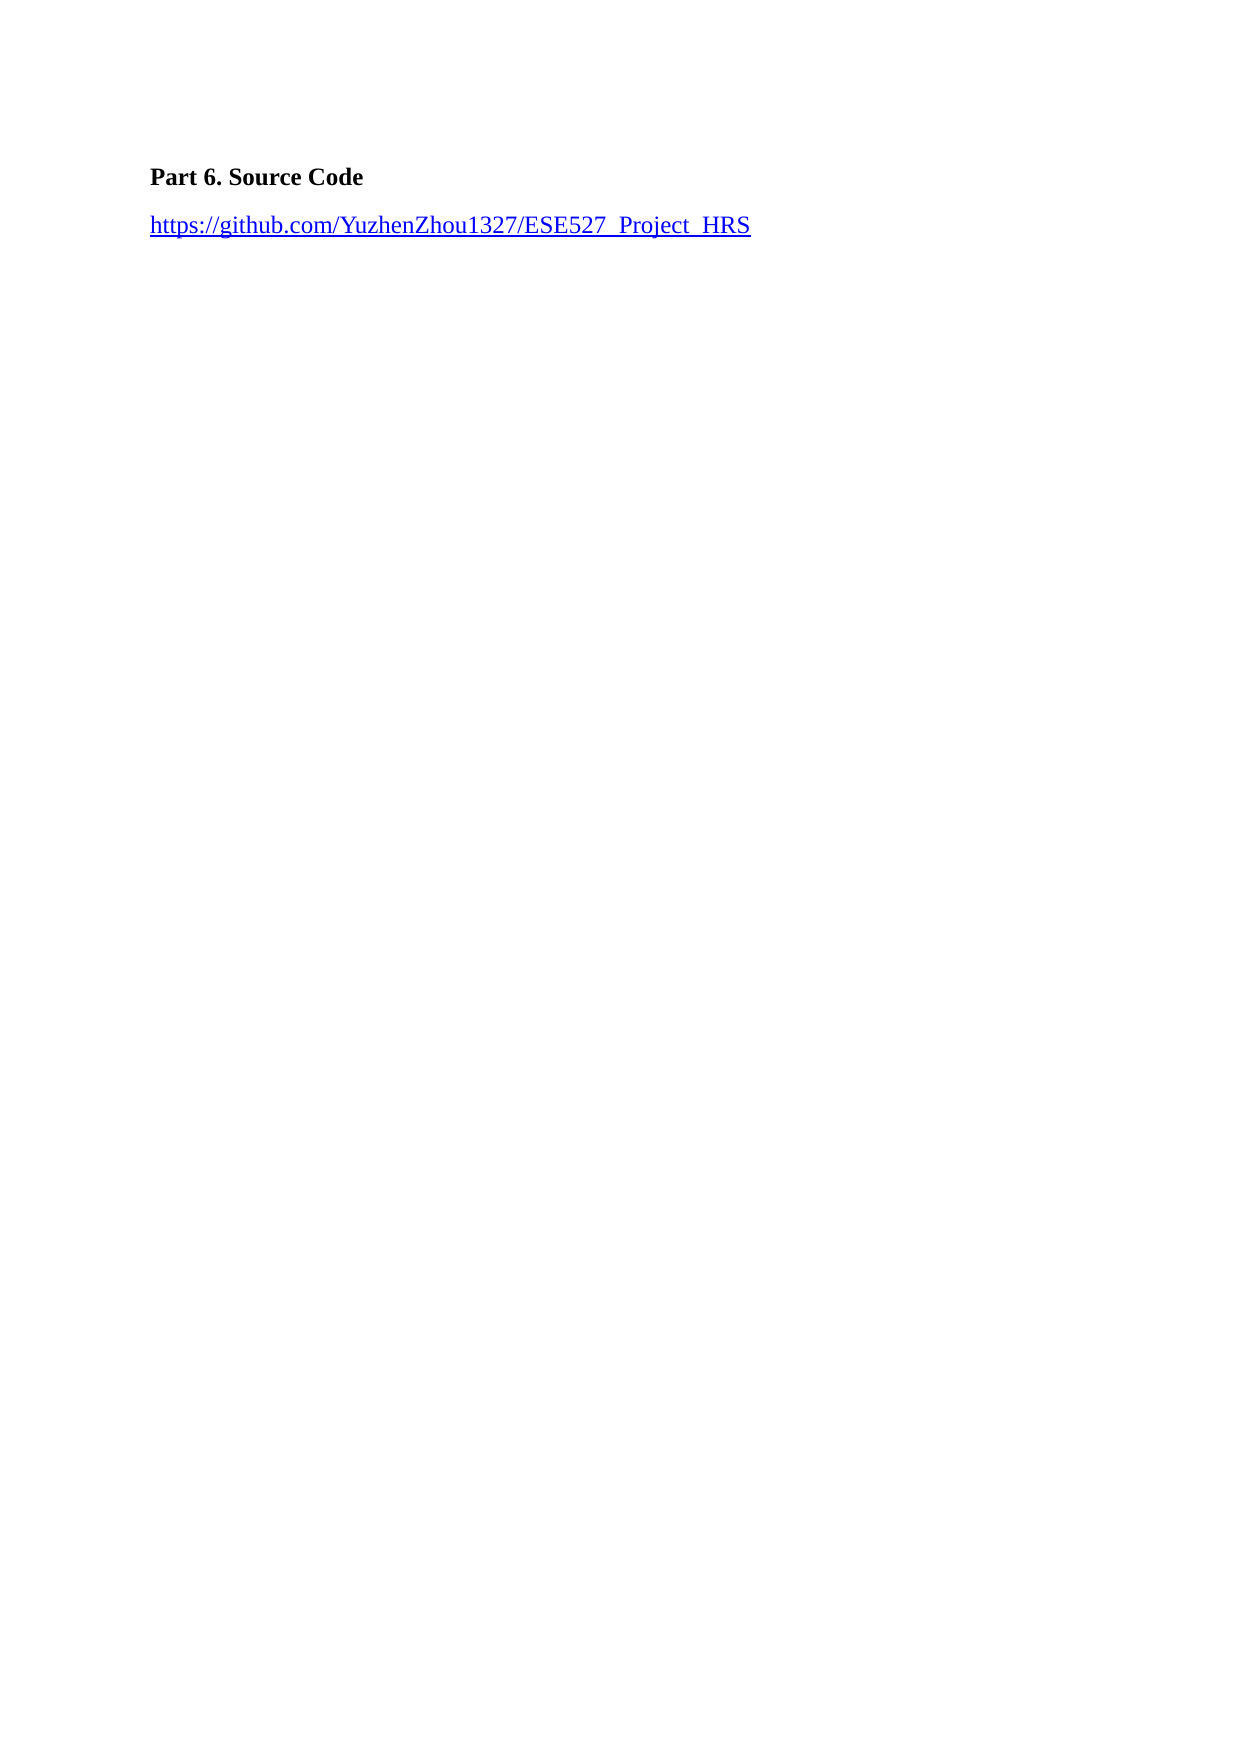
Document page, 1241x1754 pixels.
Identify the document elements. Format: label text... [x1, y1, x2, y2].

text https://github.com/YuzhenZhou1327/ESE527_Project_HRS [150, 208, 1090, 241]
subtitle Part 6. Source Code [150, 160, 1090, 192]
